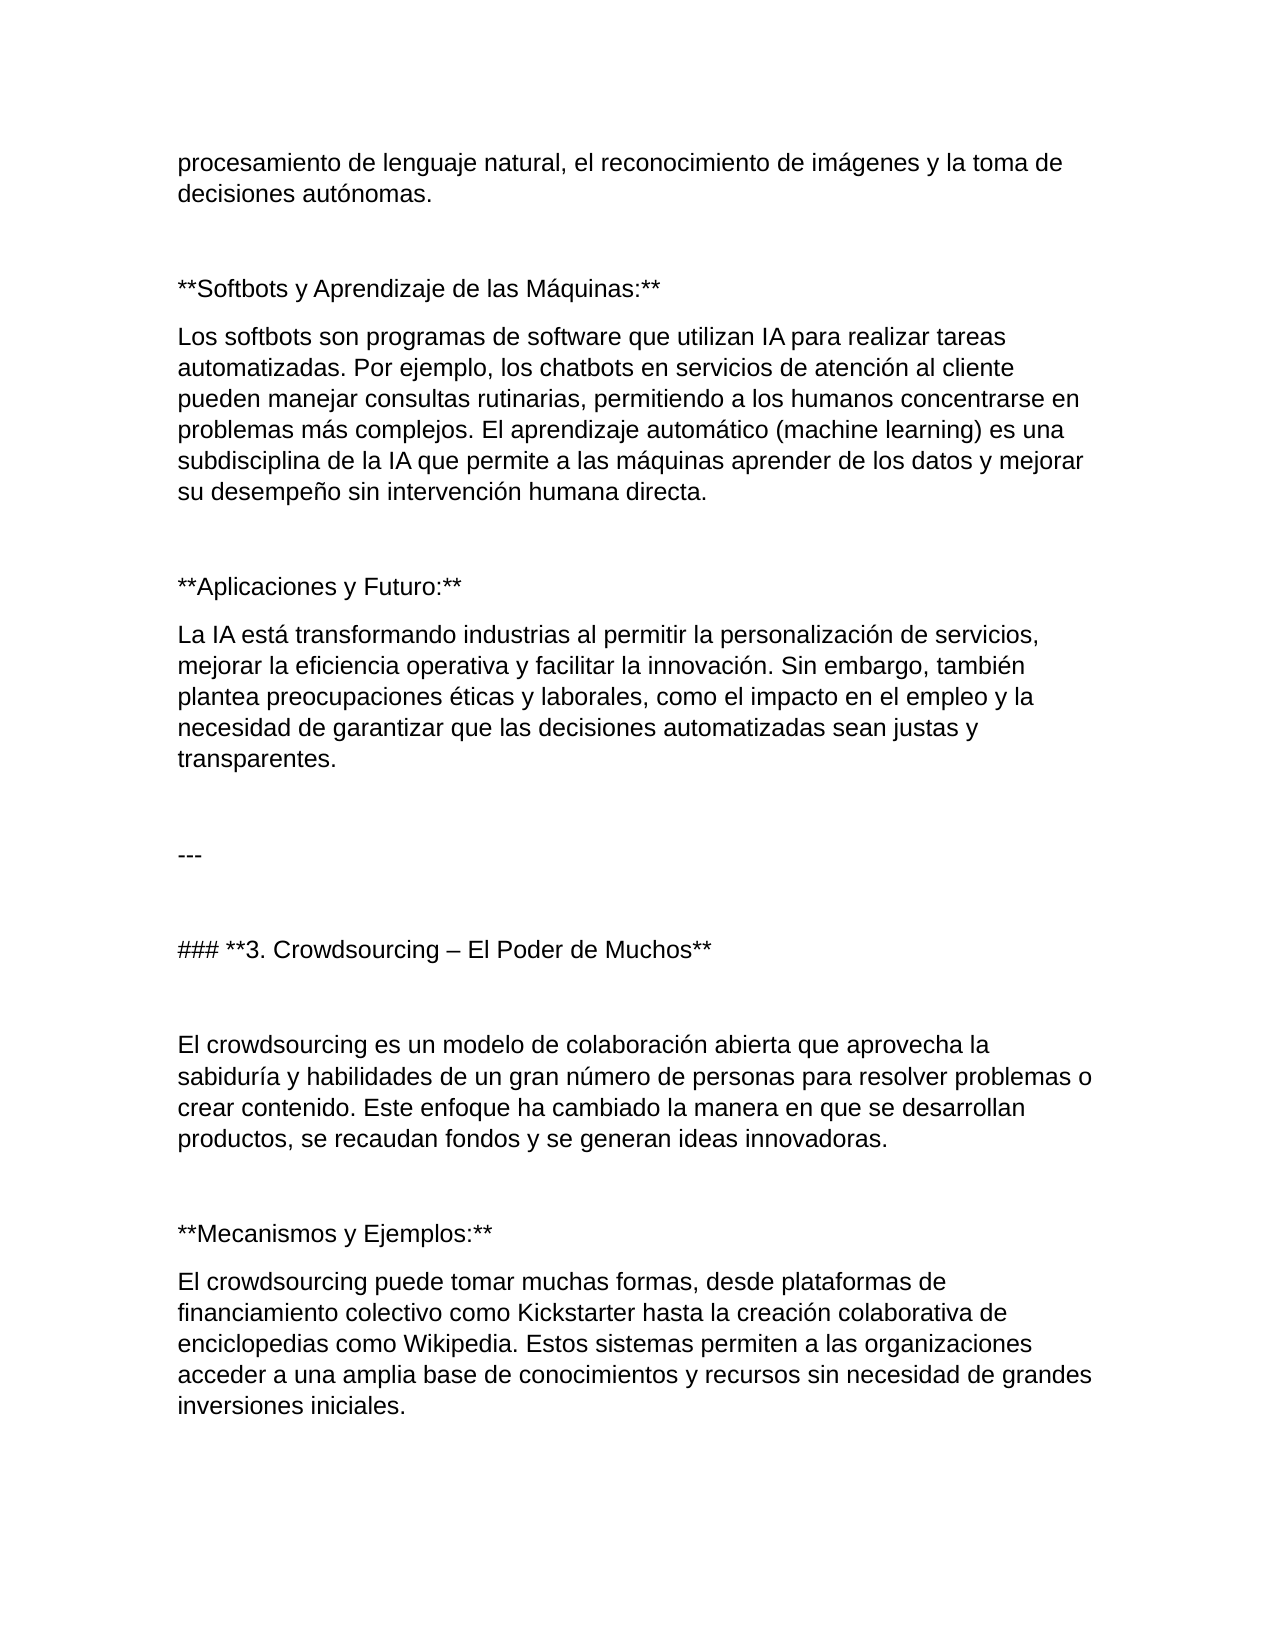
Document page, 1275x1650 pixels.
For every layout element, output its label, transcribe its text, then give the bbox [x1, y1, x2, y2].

text **Softbots y Aprendizaje de las Máquinas:** [177, 274, 1098, 303]
text El crowdsourcing es un modelo de colaboración abierta que aprovecha la sabiduría y habilidades de un gran número de personas para resolver problemas o crear contenido. Este enfoque ha cambiado la manera en que se desarrollan productos, se recaudan fondos y se generan ideas innovadoras. [177, 1031, 1098, 1152]
text Los softbots son programas de software que utilizan IA para realizar tareas automatizadas. Por ejemplo, los chatbots en servicios de atención al cliente pueden manejar consultas rutinarias, permitiendo a los humanos concentrarse en problemas más complejos. El aprendizaje automático (machine learning) es una subdisciplina de la IA que permite a las máquinas aprender de los datos y mejorar su desempeño sin intervención humana directa. [177, 322, 1098, 506]
text ### **3. Crowdsourcing – El Poder de Muchos** [177, 935, 1098, 964]
text **Mecanismos y Ejemplos:** [177, 1219, 1098, 1248]
text El crowdsourcing puede tomar muchas formas, desde plataformas de financiamiento colectivo como Kickstarter hasta la creación colaborativa de enciclopedias como Wikipedia. Estos sistemas permiten a las organizaciones acceder a una amplia base de conocimientos y recursos sin necesidad de grandes inversiones iniciales. [177, 1267, 1098, 1420]
text **Aplicaciones y Futuro:** [177, 572, 1098, 601]
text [177, 148, 1098, 207]
text --- [177, 840, 1098, 868]
text La IA está transformando industrias al permitir la personalización de servicios, mejorar la eficiencia operativa y facilitar la innovación. Sin embargo, también plantea preocupaciones éticas y laborales, como el impacto en el empleo y la necesidad de garantizar que las decisiones automatizadas sean justas y transparentes. [177, 620, 1098, 773]
